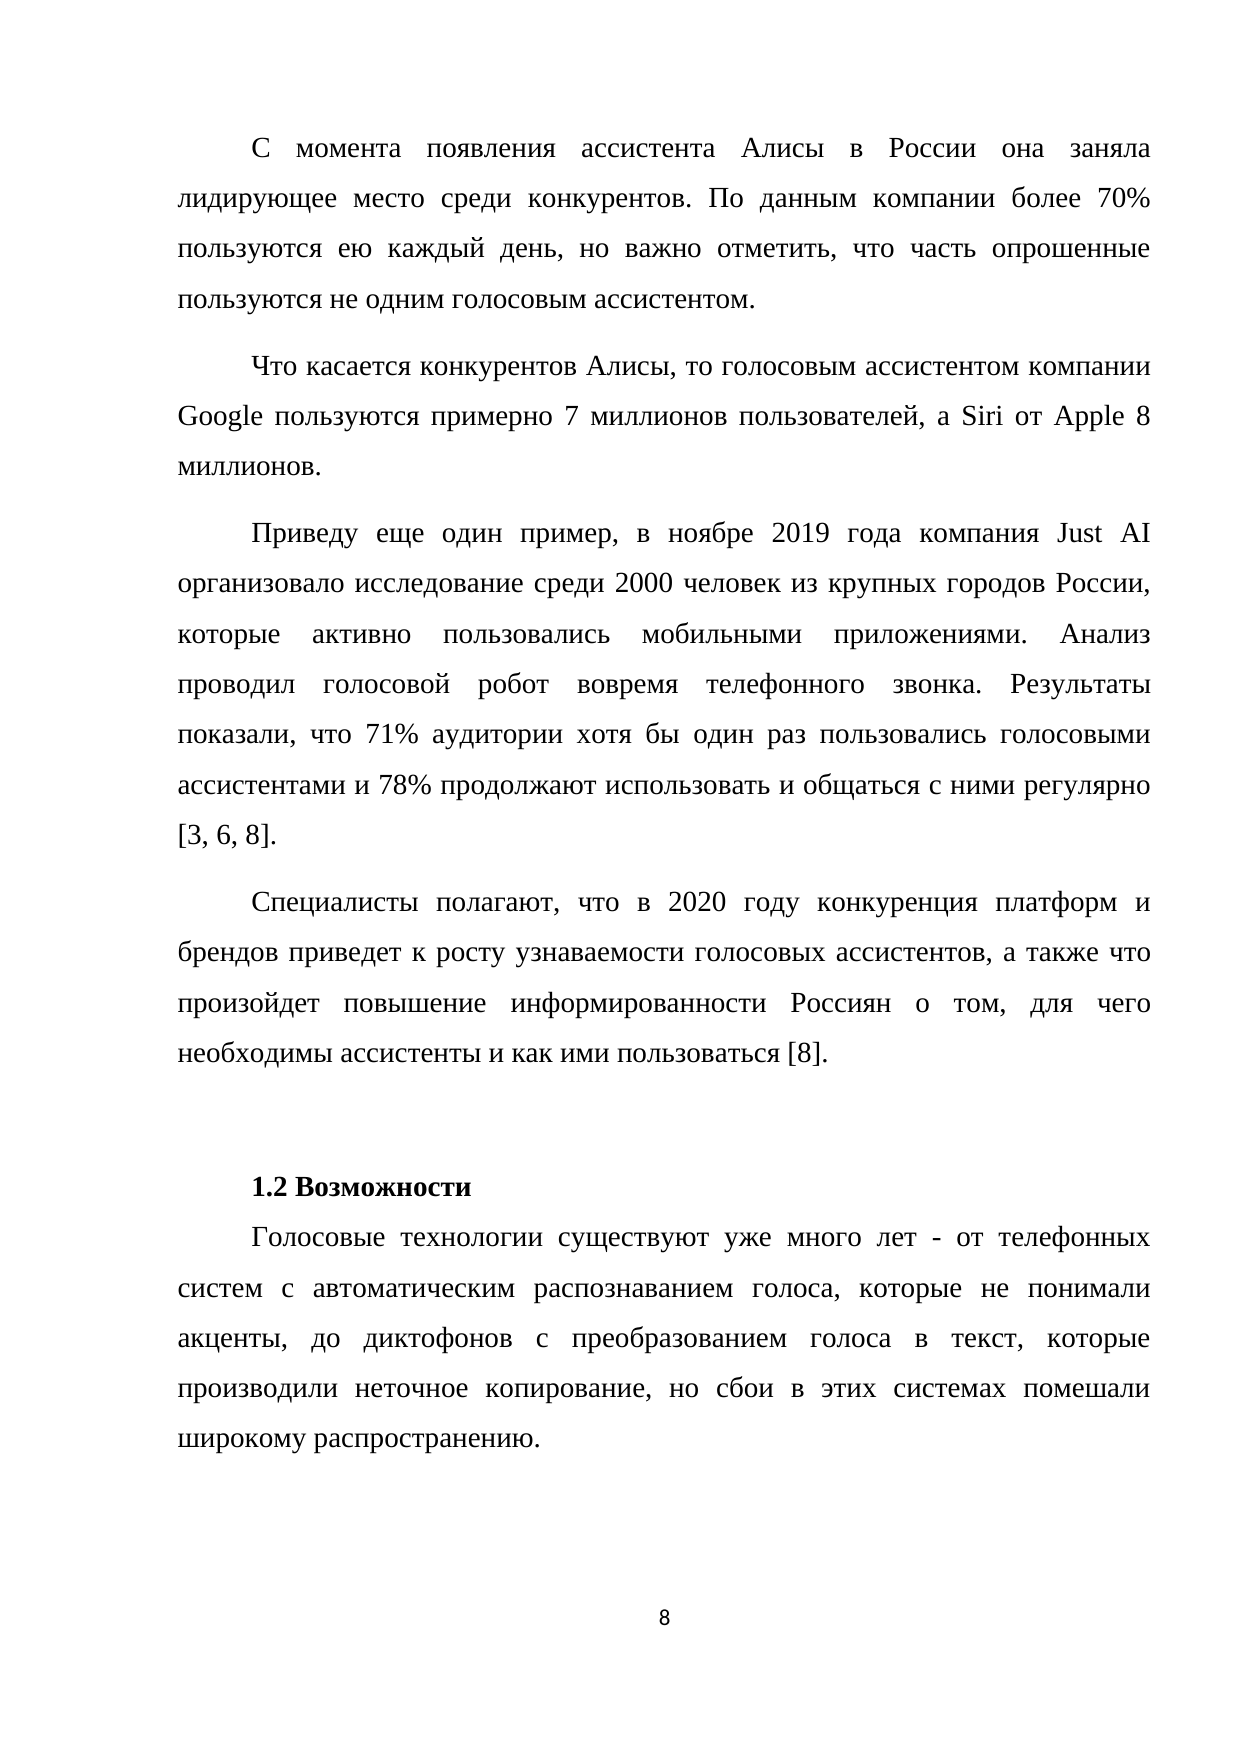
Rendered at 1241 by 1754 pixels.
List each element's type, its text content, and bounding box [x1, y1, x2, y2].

text Приведу еще один пример, в ноябре 2019 года компания Just AI организовало исследование среди 2000 человек из крупных городов России, которые активно пользовались мобильными приложениями. Анализ проводил голосовой робот вовремя телефонного звонка. Результаты показали, что 71% аудитории хотя бы один раз пользовались голосовыми ассистентами и 78% продолжают использовать и общаться с ними регулярно [3, 6, 8]. [177, 515, 1152, 851]
text Голосовые технологии существуют уже много лет - от телефонных систем с автоматическим распознаванием голоса, которые не понимали акценты, до диктофонов с преобразованием голоса в текст, которые производили неточное копирование, но сбои в этих системах помешали широкому распространению. [177, 1219, 1152, 1454]
text Что касается конкурентов Алисы, то голосовым ассистентом компании Google пользуются примерно 7 миллионов пользователей, а Siri от Apple 8 миллионов. [177, 348, 1152, 482]
text Специалисты полагают, что в 2020 году конкуренция платформ и брендов приведет к росту узнаваемости голосовых ассистентов, а также что произойдет повышение информированности Россиян о том, для чего необходимы ассистенты и как ими пользоваться [8]. [177, 884, 1152, 1069]
text С момента появления ассистента Алисы в России она заняла лидирующее место среди конкурентов. По данным компании более 70% пользуются ею каждый день, но важно отметить, что часть опрошенные пользуются не одним голосовым ассистентом. [177, 130, 1152, 314]
subtitle 1.2 Возможности [177, 1169, 1152, 1203]
